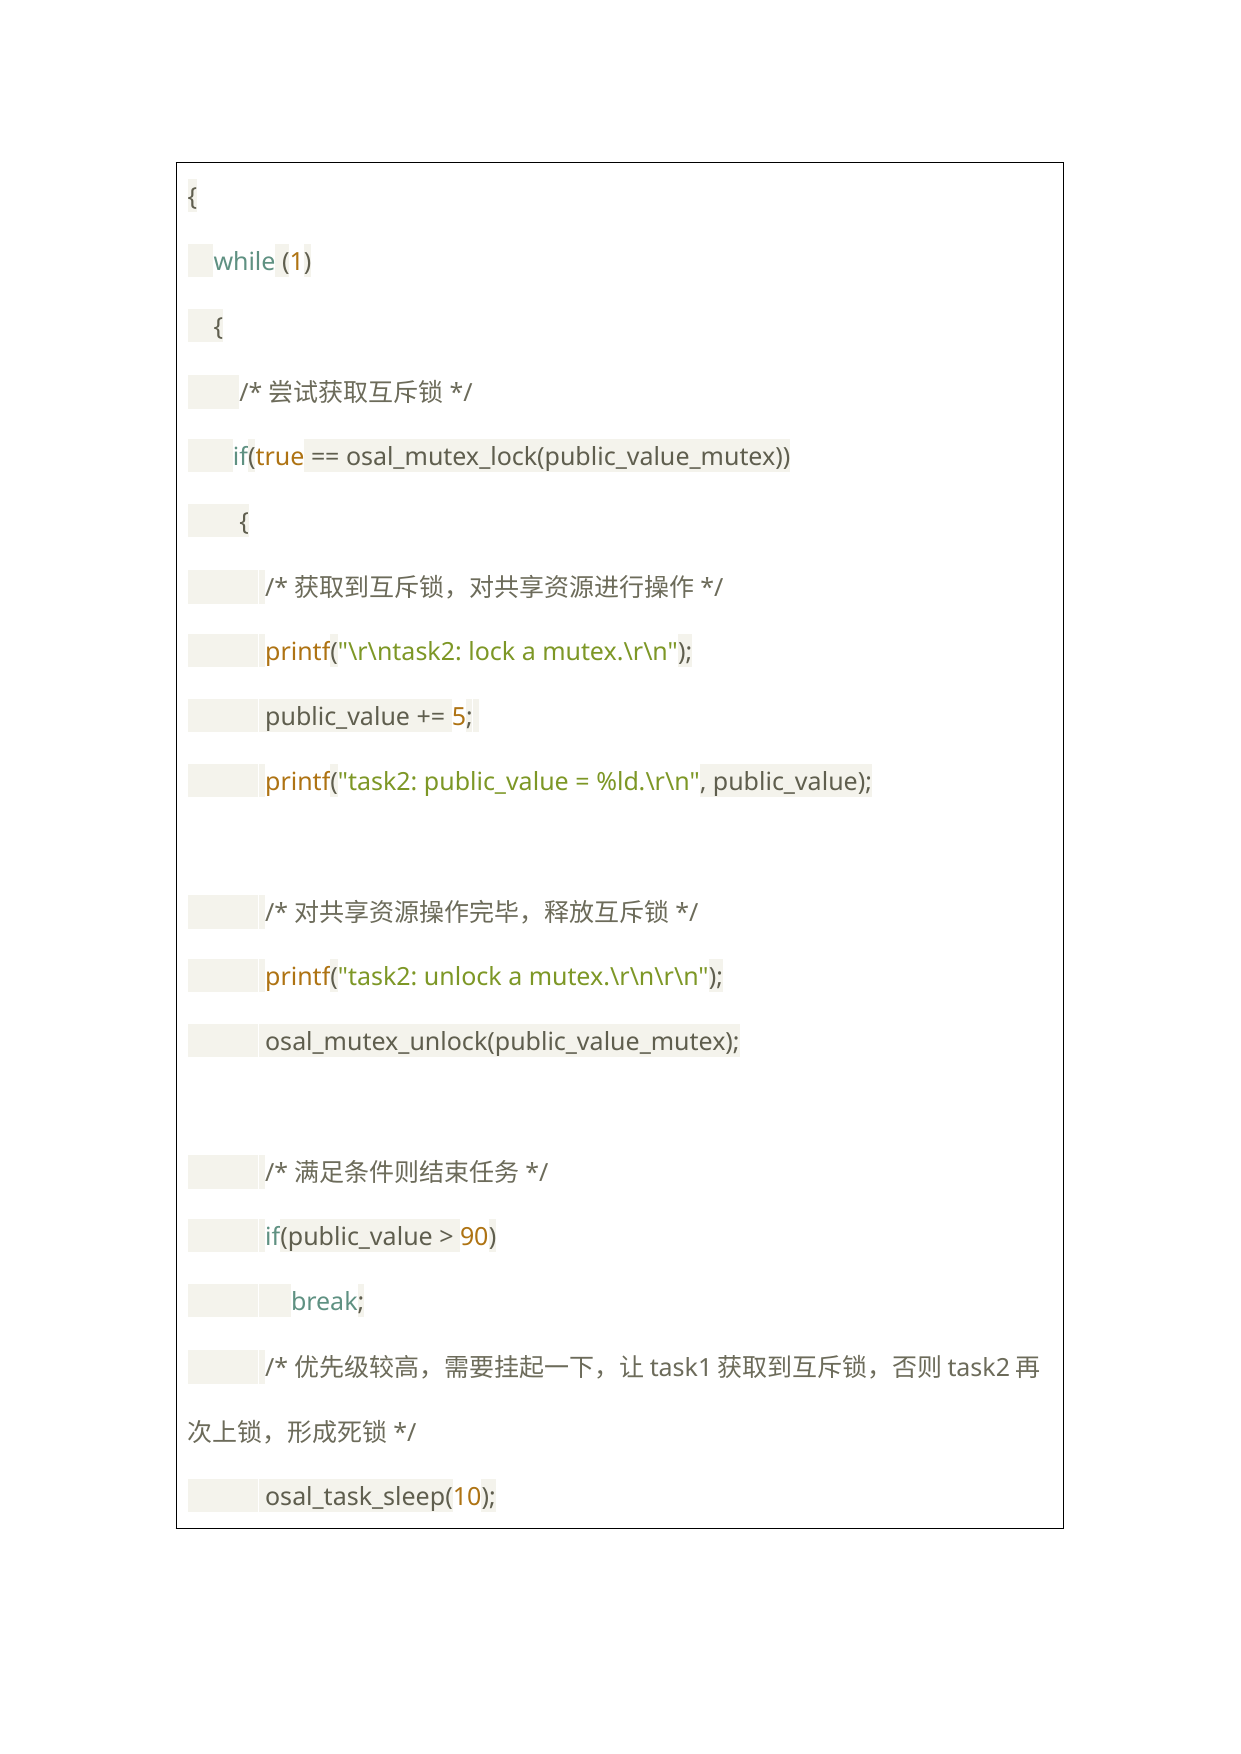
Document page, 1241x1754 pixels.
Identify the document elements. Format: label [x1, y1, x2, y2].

table_cell [177, 163, 1063, 1528]
